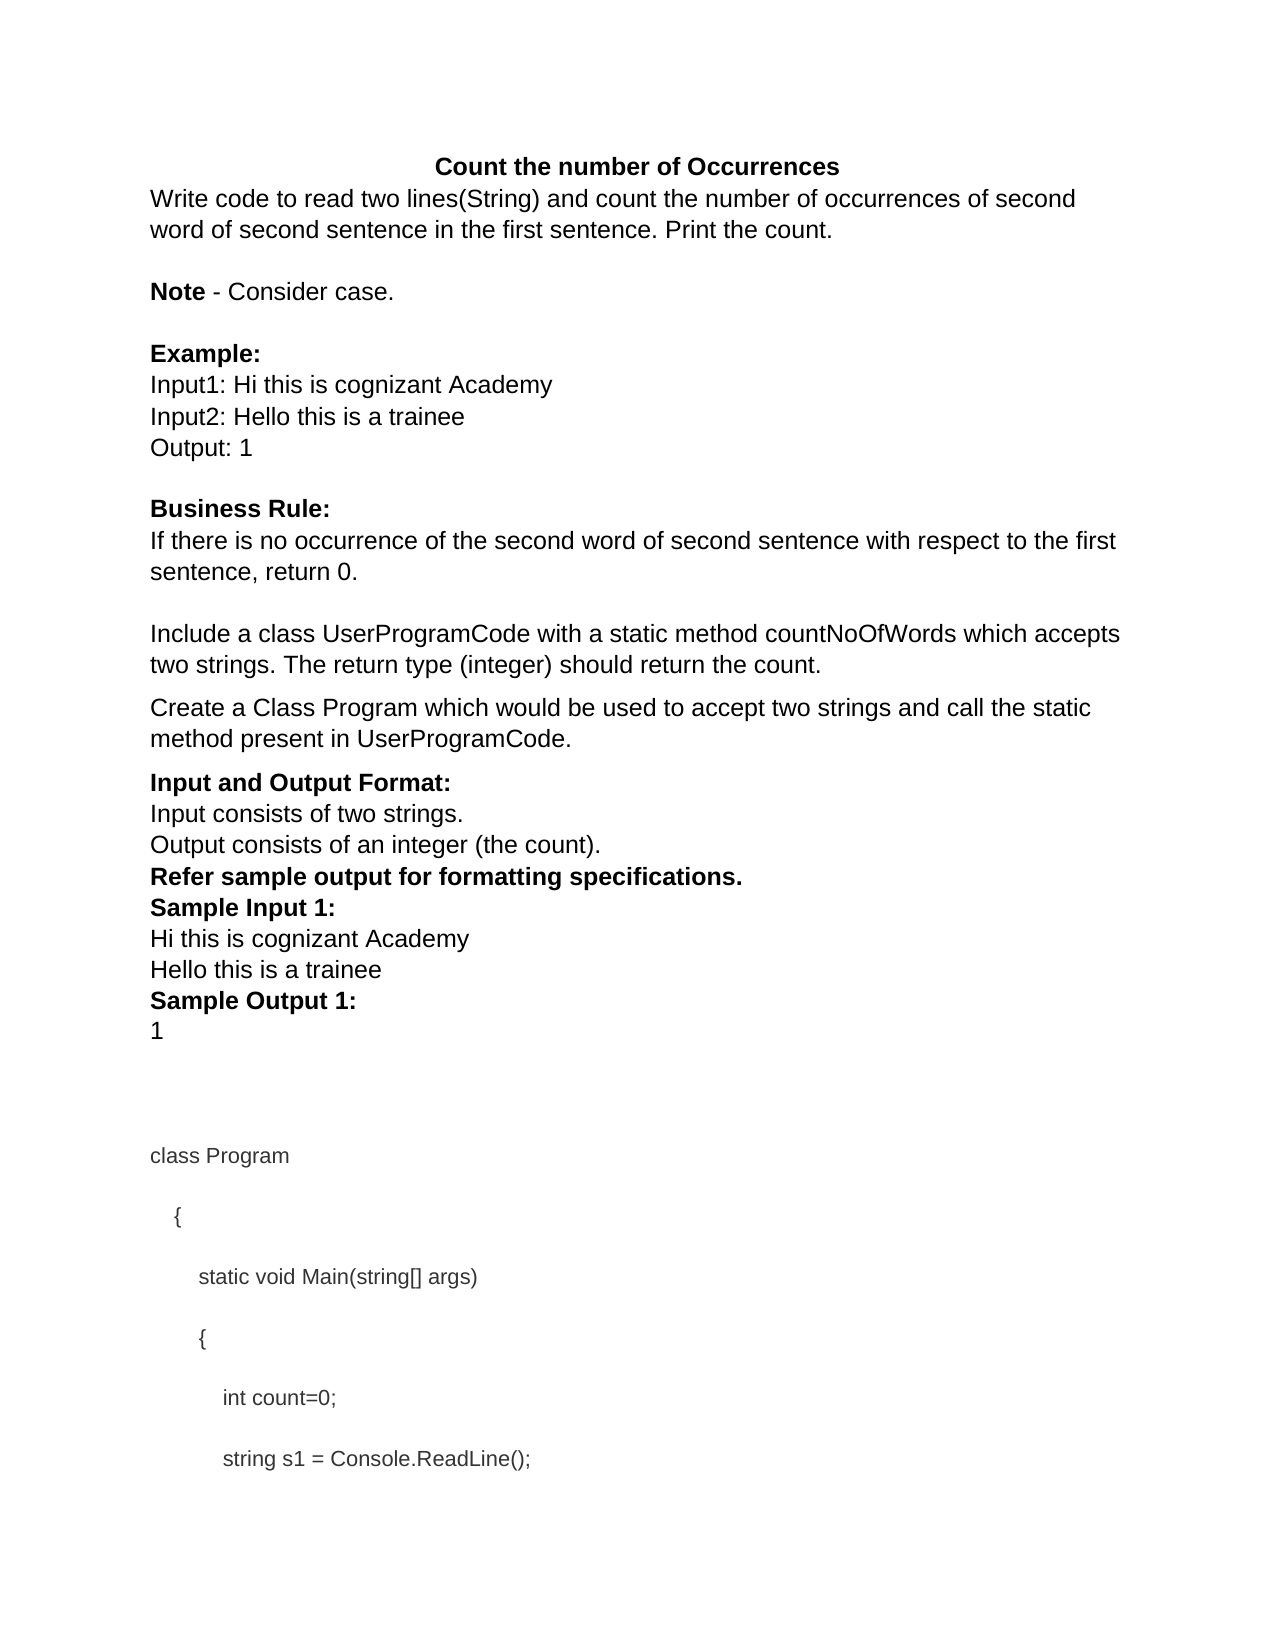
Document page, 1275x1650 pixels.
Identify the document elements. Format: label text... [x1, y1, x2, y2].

text Input consists of two strings. [150, 799, 1139, 828]
text 1 [150, 1017, 1139, 1045]
text { [174, 1203, 1139, 1228]
text Include a class UserProgramCode with a static method countNoOfWords which accepts two strings. The return type (integer) should return the count. [150, 619, 1139, 679]
text Hi this is cognizant Academy Hello this is a trainee Sample Output 1: [150, 924, 471, 1014]
text class Program [150, 1143, 1139, 1168]
text int count=0; [223, 1385, 1139, 1410]
subtitle Business Rule: [150, 494, 1139, 523]
text Note - Consider case. [150, 277, 1139, 305]
text string s1 = Console.ReadLine(); [223, 1446, 1139, 1471]
subtitle Refer sample output for formatting specifications. Sample Input 1: [150, 862, 745, 921]
subtitle Example: [150, 339, 1139, 368]
text Input1: Hi this is cognizant Academy Input2: Hello this is a trainee Output: 1 [150, 370, 553, 461]
text Write code to read two lines(String) and count the number of occurrences of second word of second sentence in the first sentence. Print the count. [150, 183, 1095, 243]
subtitle Count the number of Occurrences [434, 152, 1139, 181]
text { [198, 1324, 1139, 1350]
subtitle Input and Output Format: [150, 768, 1139, 797]
text Output consists of an integer (the count). [150, 830, 1139, 859]
text If there is no occurrence of the second word of second sentence with respect to the first sentence, return 0. [150, 526, 1139, 586]
text Create a Class Program which would be used to accept two strings and call the static method present in UserProgramCode. [150, 693, 1139, 753]
text static void Main(string[] args) [198, 1264, 1139, 1289]
